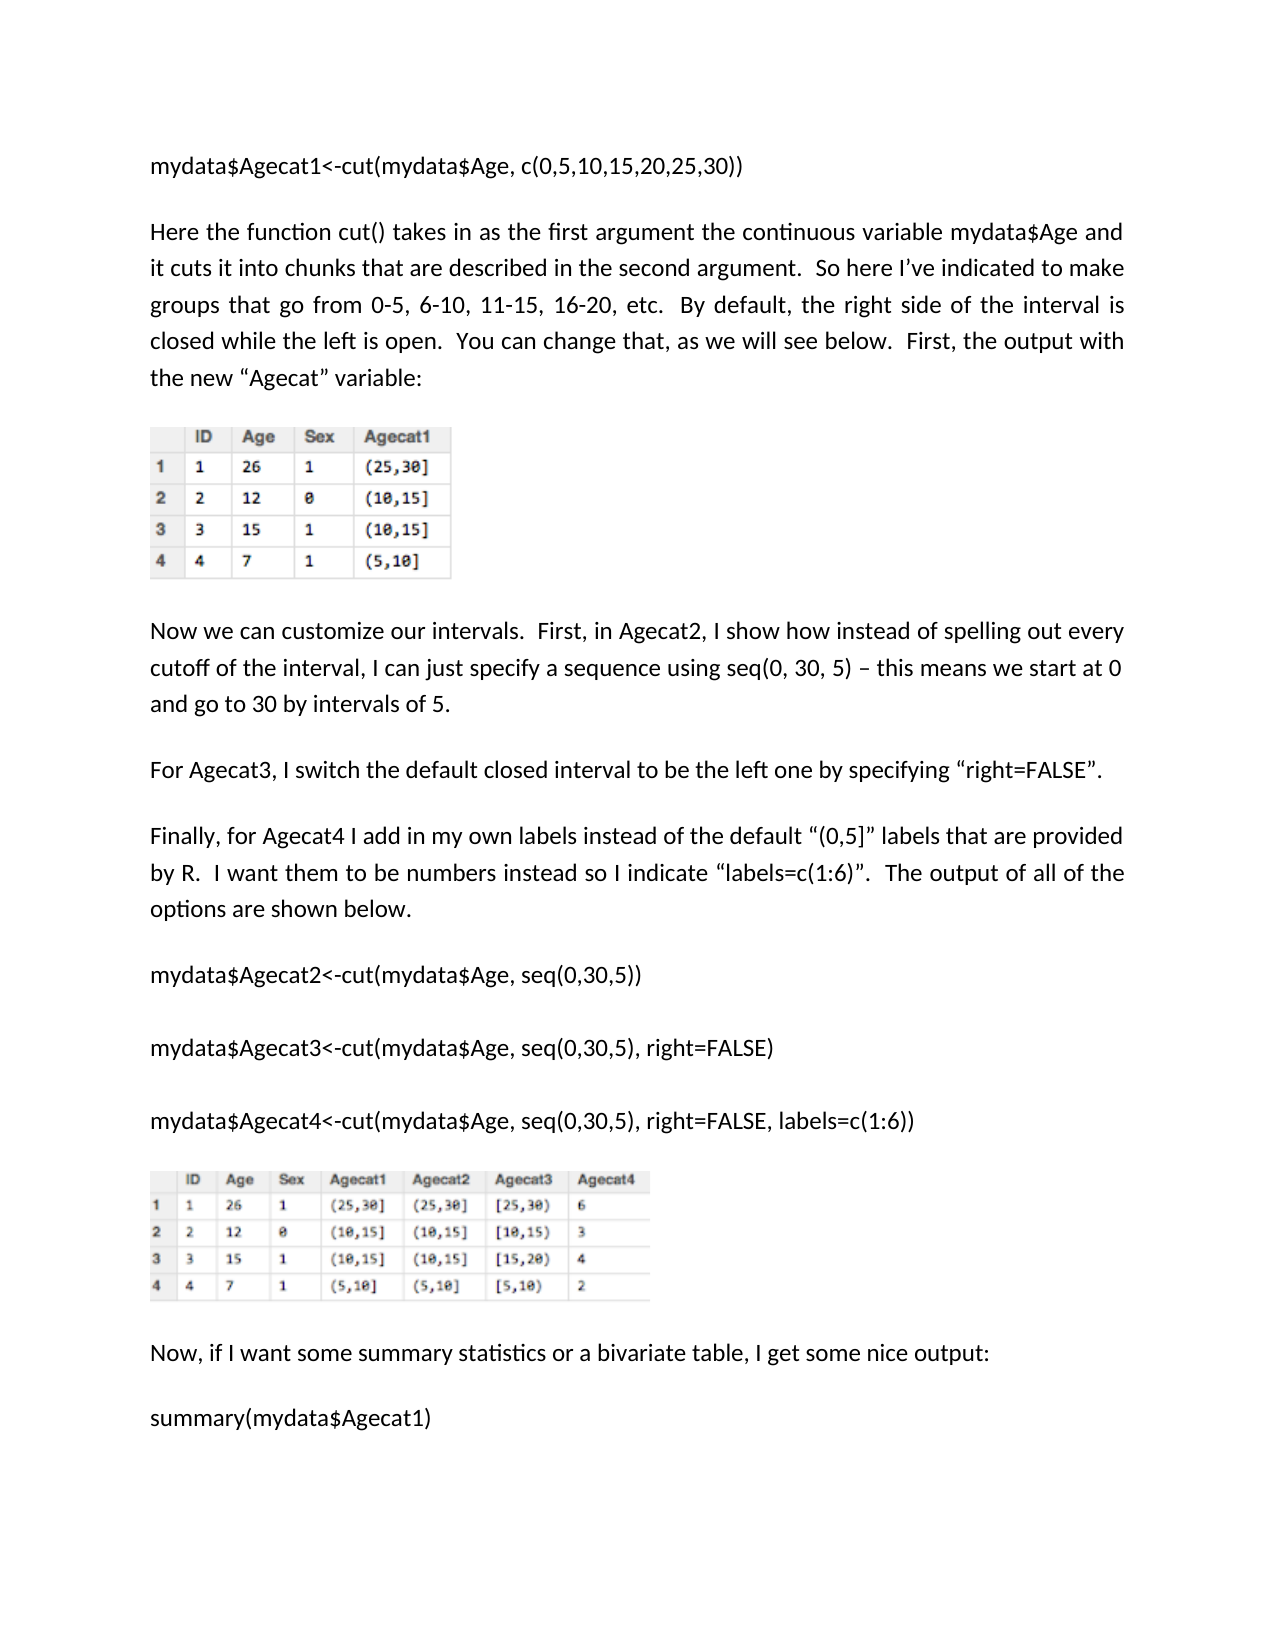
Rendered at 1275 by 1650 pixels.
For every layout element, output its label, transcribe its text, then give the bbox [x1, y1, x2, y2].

text Now, if I want some summary statistics or a bivariate table, I get some nice output: [150, 1337, 1125, 1367]
text mydata$Agecat2<-cut(mydata$Age, seq(0,30,5)) mydata$Agecat3<-cut(mydata$Age, seq(0,30,5), right=FALSE) mydata$Agecat4<-cut(mydata$Age, seq(0,30,5), right=FALSE, labels=c(1:6)) [150, 959, 1125, 1136]
text For Agecat3, I switch the default closed interval to be the left one by specifying “right=FALSE”. [150, 754, 1125, 785]
picture [150, 1171, 650, 1303]
text Here the function cut() takes in as the first argument the continuous variable mydata$Age and it cuts it into chunks that are described in the second argument. So here I’ve indicated to make groups that go from 0-5, 6-10, 11-15, 16-20, etc. By default, the right side of the interval is closed while the left is open. You can change that, as we will see below. First, the output with the new “Agecat” variable: [150, 216, 1125, 392]
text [150, 1403, 1125, 1470]
text Finally, for Agecat4 I add in my own labels instead of the default “(0,5]” labels that are provided by R. I want them to be numbers instead so I indicate “labels=c(1:6)”. The output of all of the options are shown below. [150, 820, 1125, 924]
text Now we can customize our intervals. First, in Agecat2, I show how instead of spelling out every cutoff of the interval, I can just specify a sequence using seq(0, 30, 5) – this means we start at 0 and go to 30 by intervals of 5. [150, 616, 1125, 719]
text mydata$Agecat1<-cut(mydata$Age, c(0,5,10,15,20,25,30)) [150, 150, 1125, 181]
picture [150, 427, 455, 581]
